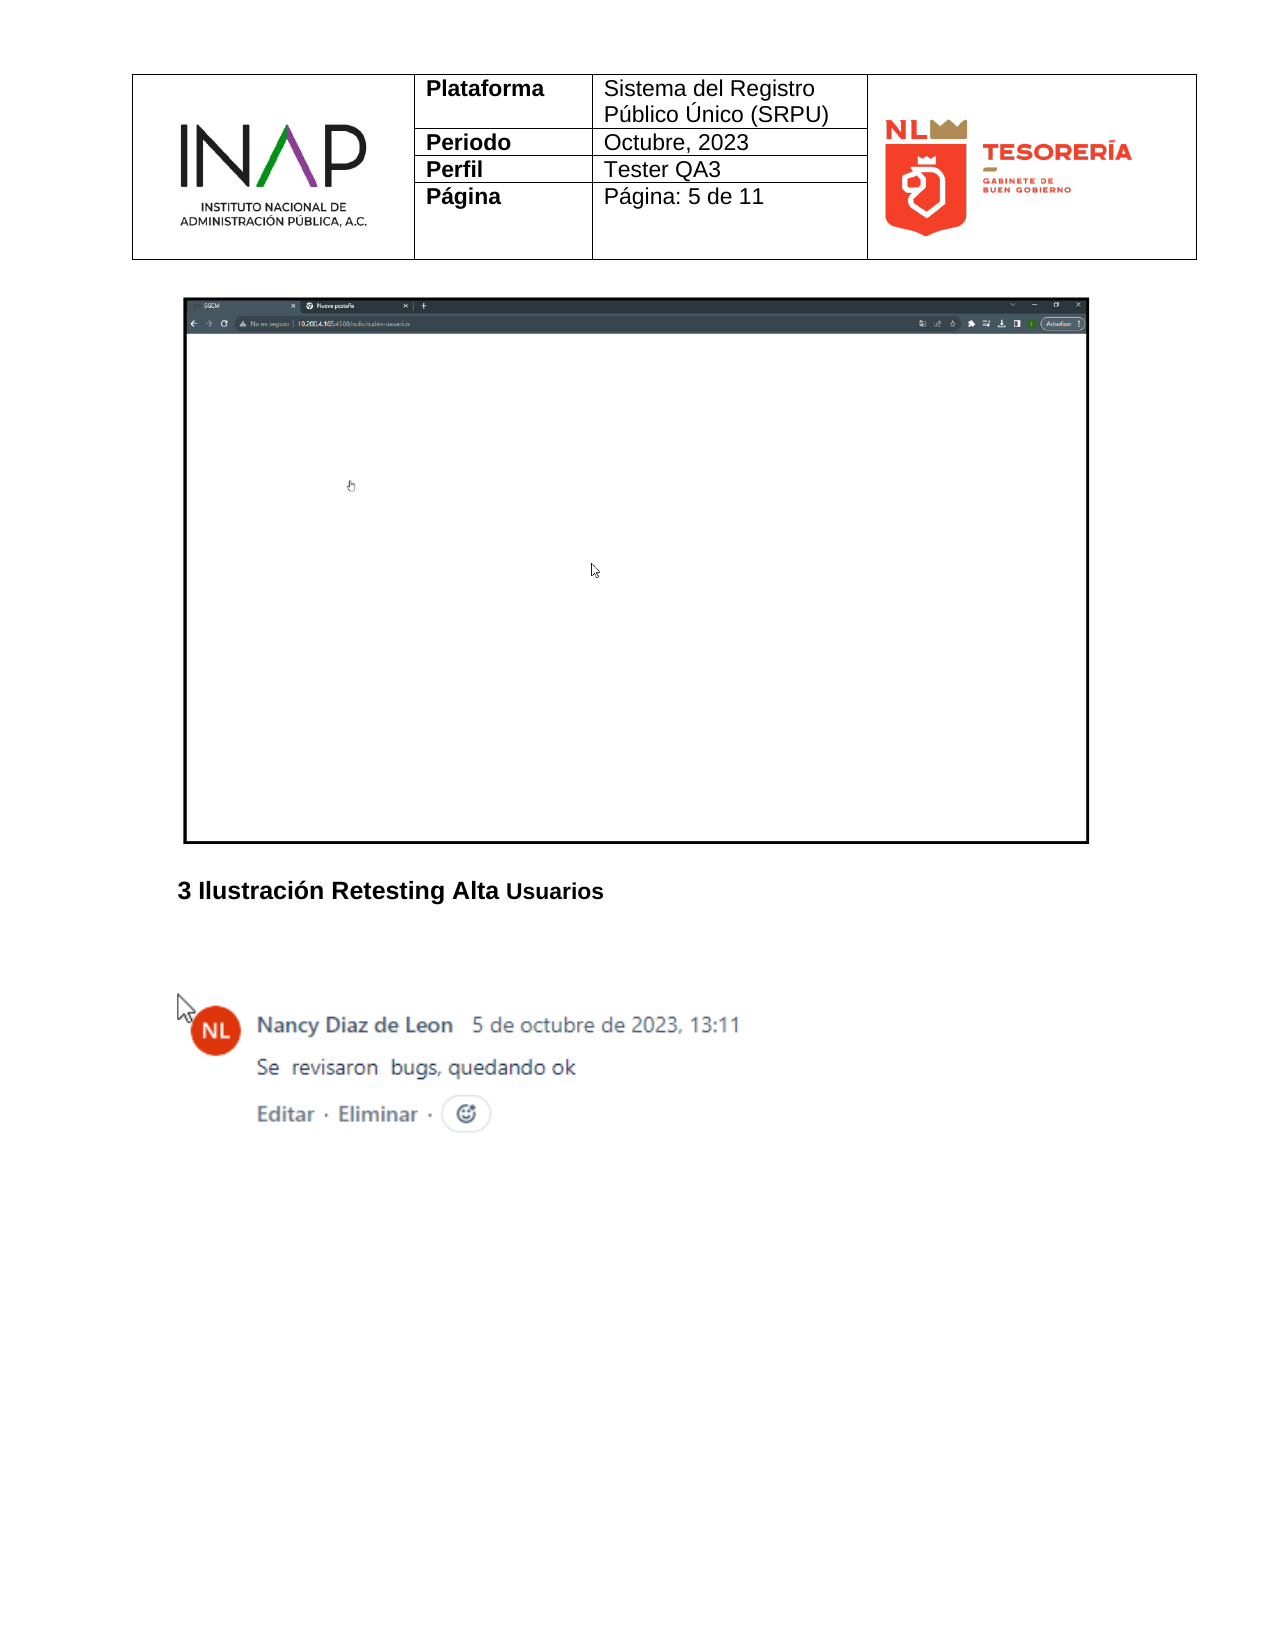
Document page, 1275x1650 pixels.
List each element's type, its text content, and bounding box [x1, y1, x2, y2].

picture [177, 981, 828, 1186]
picture [878, 117, 1135, 237]
picture [143, 107, 400, 242]
picture [177, 288, 1098, 852]
text 3 Ilustración Retesting Alta Usuarios [177, 876, 1098, 905]
